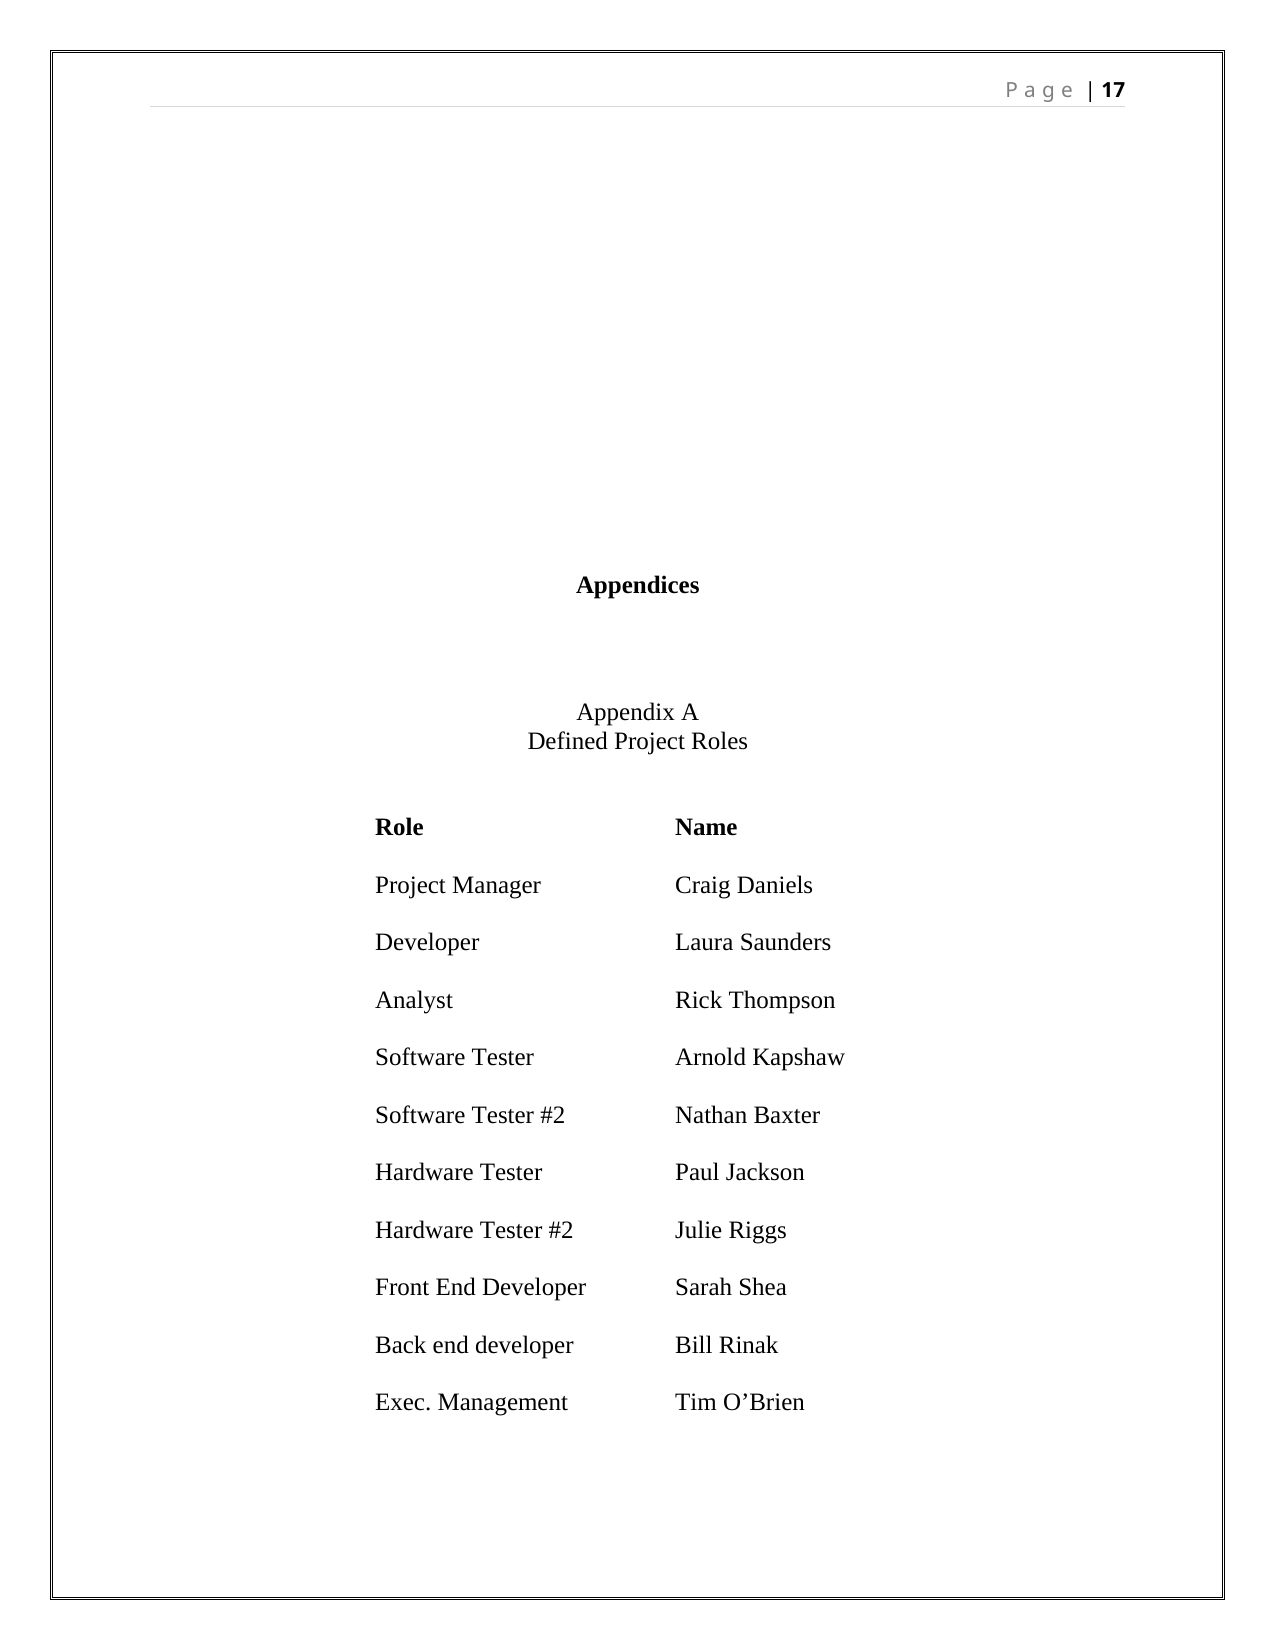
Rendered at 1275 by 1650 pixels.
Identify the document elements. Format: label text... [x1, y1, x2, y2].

text Developer Laura Saunders [375, 927, 1125, 956]
text Software Tester #2 Nathan Baxter [375, 1100, 1125, 1129]
text Appendix A [150, 697, 1125, 726]
text Project Manager Craig Daniels [375, 870, 1125, 899]
text Front End Developer Sarah Shea [375, 1272, 1125, 1301]
text Software Tester Arnold Kapshaw [375, 1042, 1125, 1071]
text Role Name [375, 812, 1125, 841]
text Exec. Management Tim O’Brien [375, 1387, 1125, 1416]
text Hardware Tester #2 Julie Riggs [375, 1215, 1125, 1244]
text Hardware Tester Paul Jackson [375, 1157, 1125, 1186]
text Analyst Rick Thompson [375, 985, 1125, 1014]
text Defined Project Roles [150, 726, 1125, 755]
text Appendices [150, 570, 1125, 599]
text Back end developer Bill Rinak [375, 1330, 1125, 1359]
